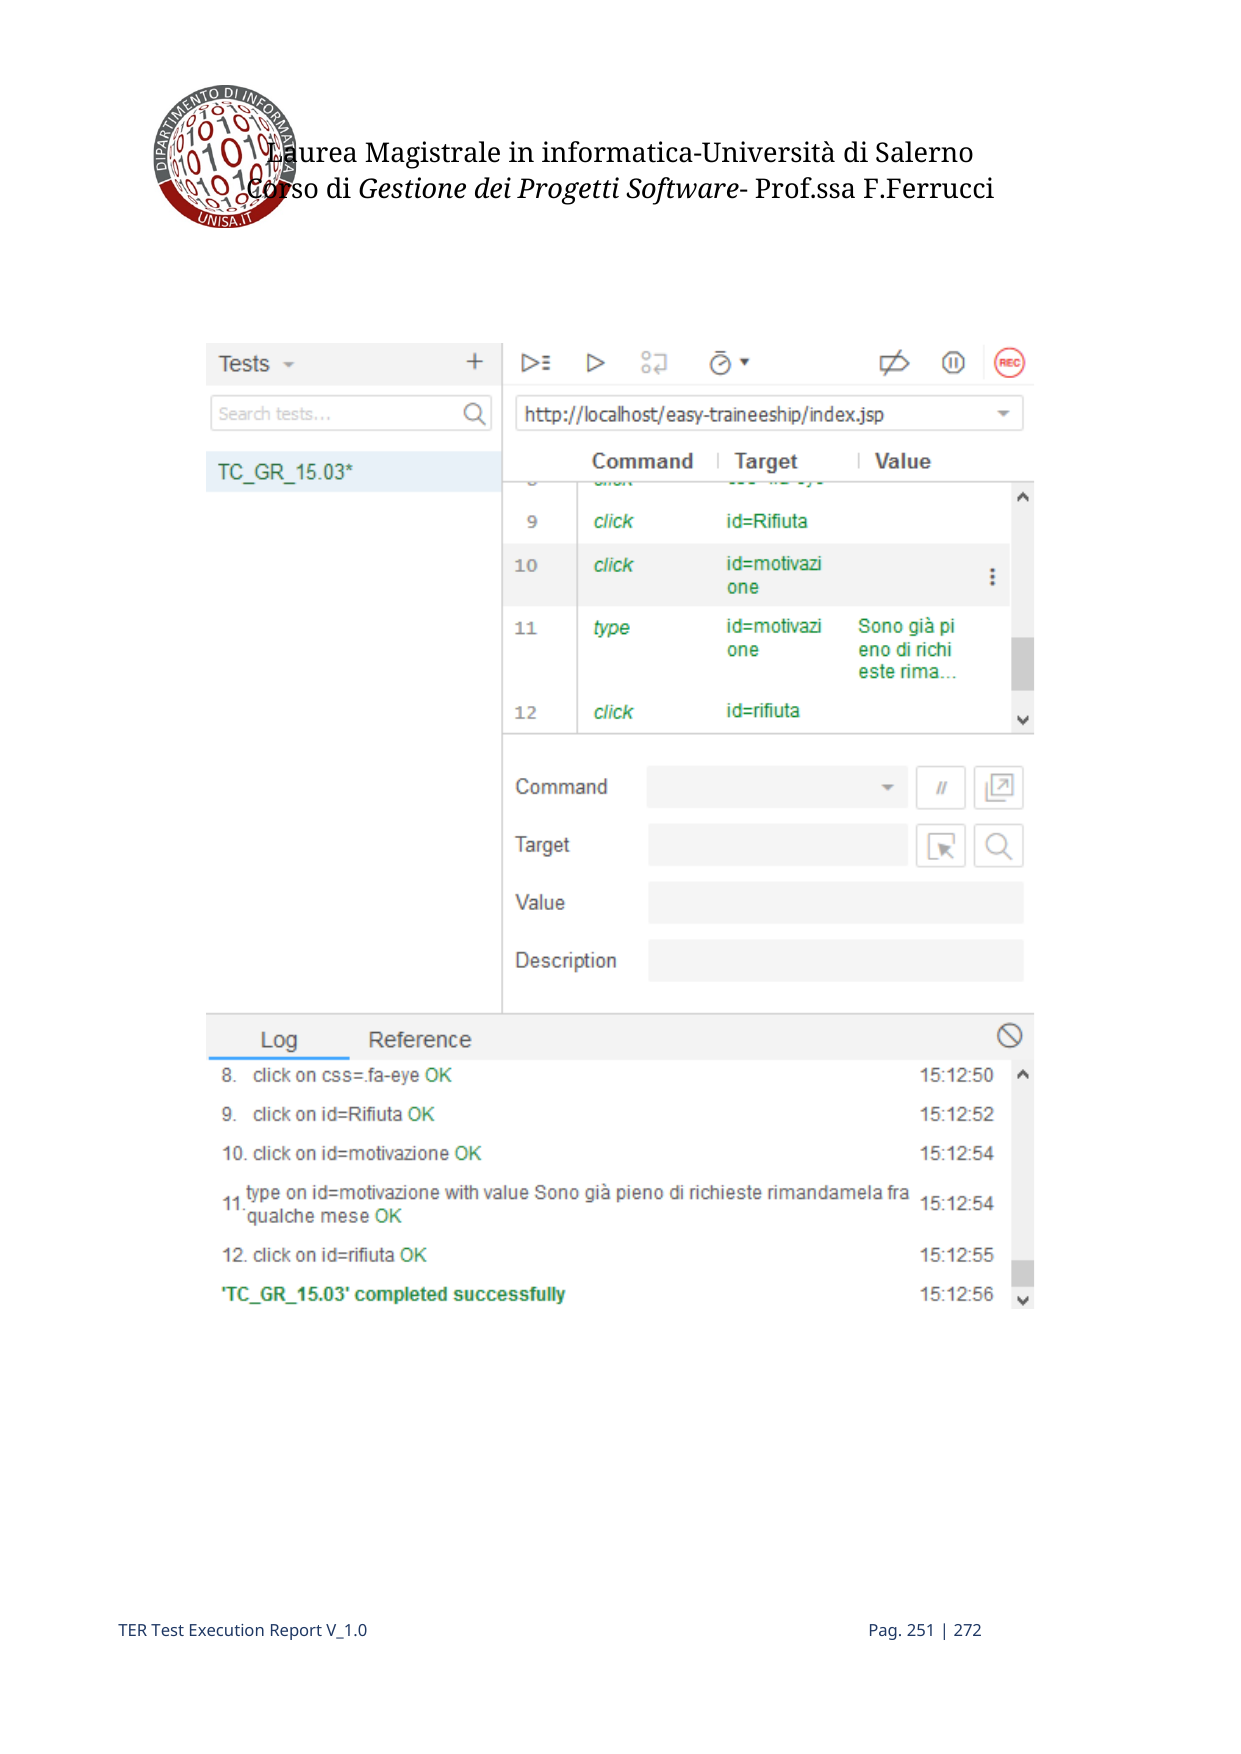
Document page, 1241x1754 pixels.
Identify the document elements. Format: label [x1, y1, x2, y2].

picture [206, 343, 1035, 1309]
picture [153, 85, 297, 228]
